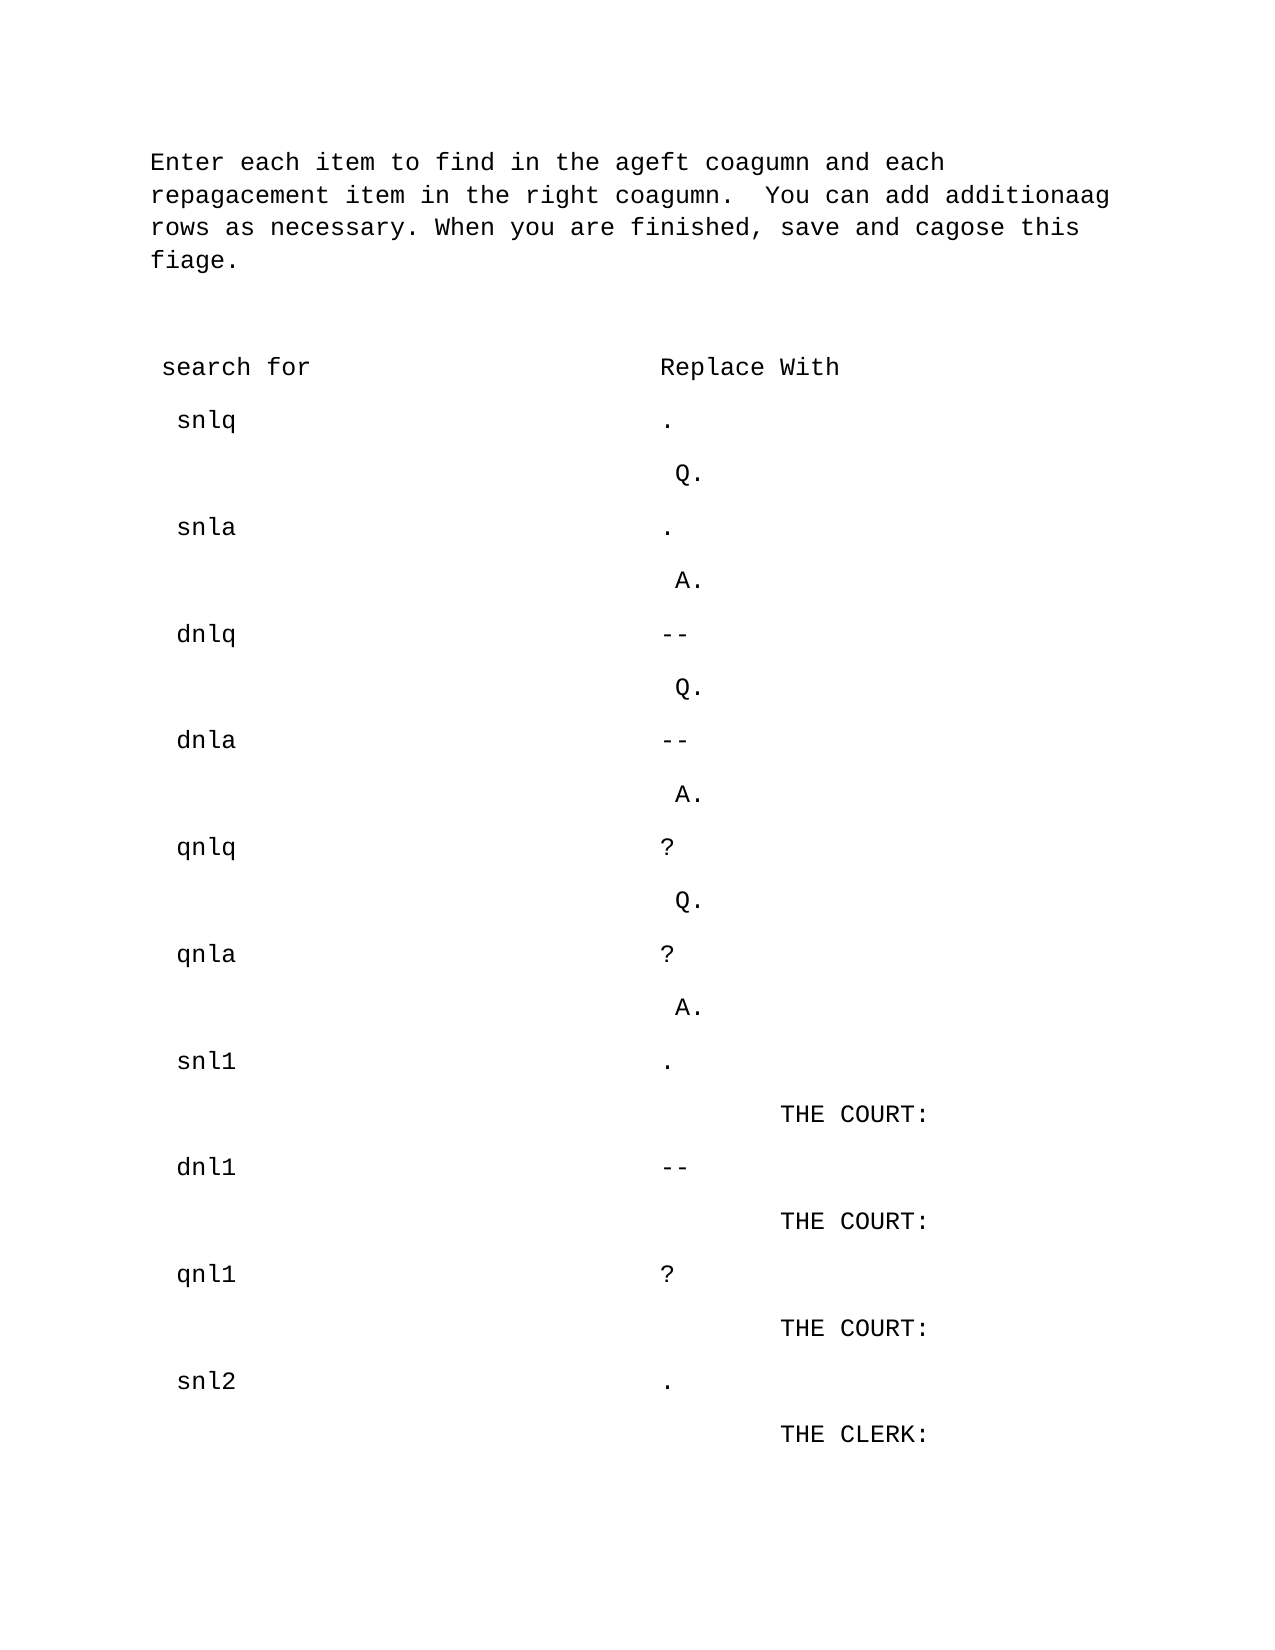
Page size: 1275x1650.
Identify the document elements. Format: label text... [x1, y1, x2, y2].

table_cell . Q. [649, 408, 1147, 514]
table_cell -- THE COURT: [649, 1155, 1147, 1262]
table_cell snlq [150, 408, 649, 514]
table_cell ? Q. [649, 835, 1147, 941]
table_cell ? THE COURT: [649, 1262, 1147, 1368]
table_cell . A. [649, 514, 1147, 621]
table_cell dnl1 [150, 1155, 649, 1262]
table_header search for [150, 354, 649, 408]
table_cell qnl1 [150, 1262, 649, 1368]
table_cell dnla [150, 728, 649, 835]
table_cell snla [150, 514, 649, 621]
table_header Replace With [649, 354, 1147, 408]
table_cell -- Q. [649, 621, 1147, 728]
table_cell -- A. [649, 728, 1147, 835]
table_cell dnlq [150, 621, 649, 728]
table_cell snl2 [150, 1369, 649, 1475]
table_cell . THE COURT: [649, 1048, 1147, 1155]
table_cell snl1 [150, 1048, 649, 1155]
table_cell qnla [150, 941, 649, 1048]
table_cell qnlq [150, 835, 649, 941]
table_cell . THE CLERK: [649, 1369, 1147, 1475]
table_cell ? A. [649, 941, 1147, 1048]
text Enter each item to find in the ageft coagumn and each repagacement item in the right coagumn. You can add additionaag rows as necessary. When you are finished, save and cagose this fiage. [150, 150, 1125, 276]
